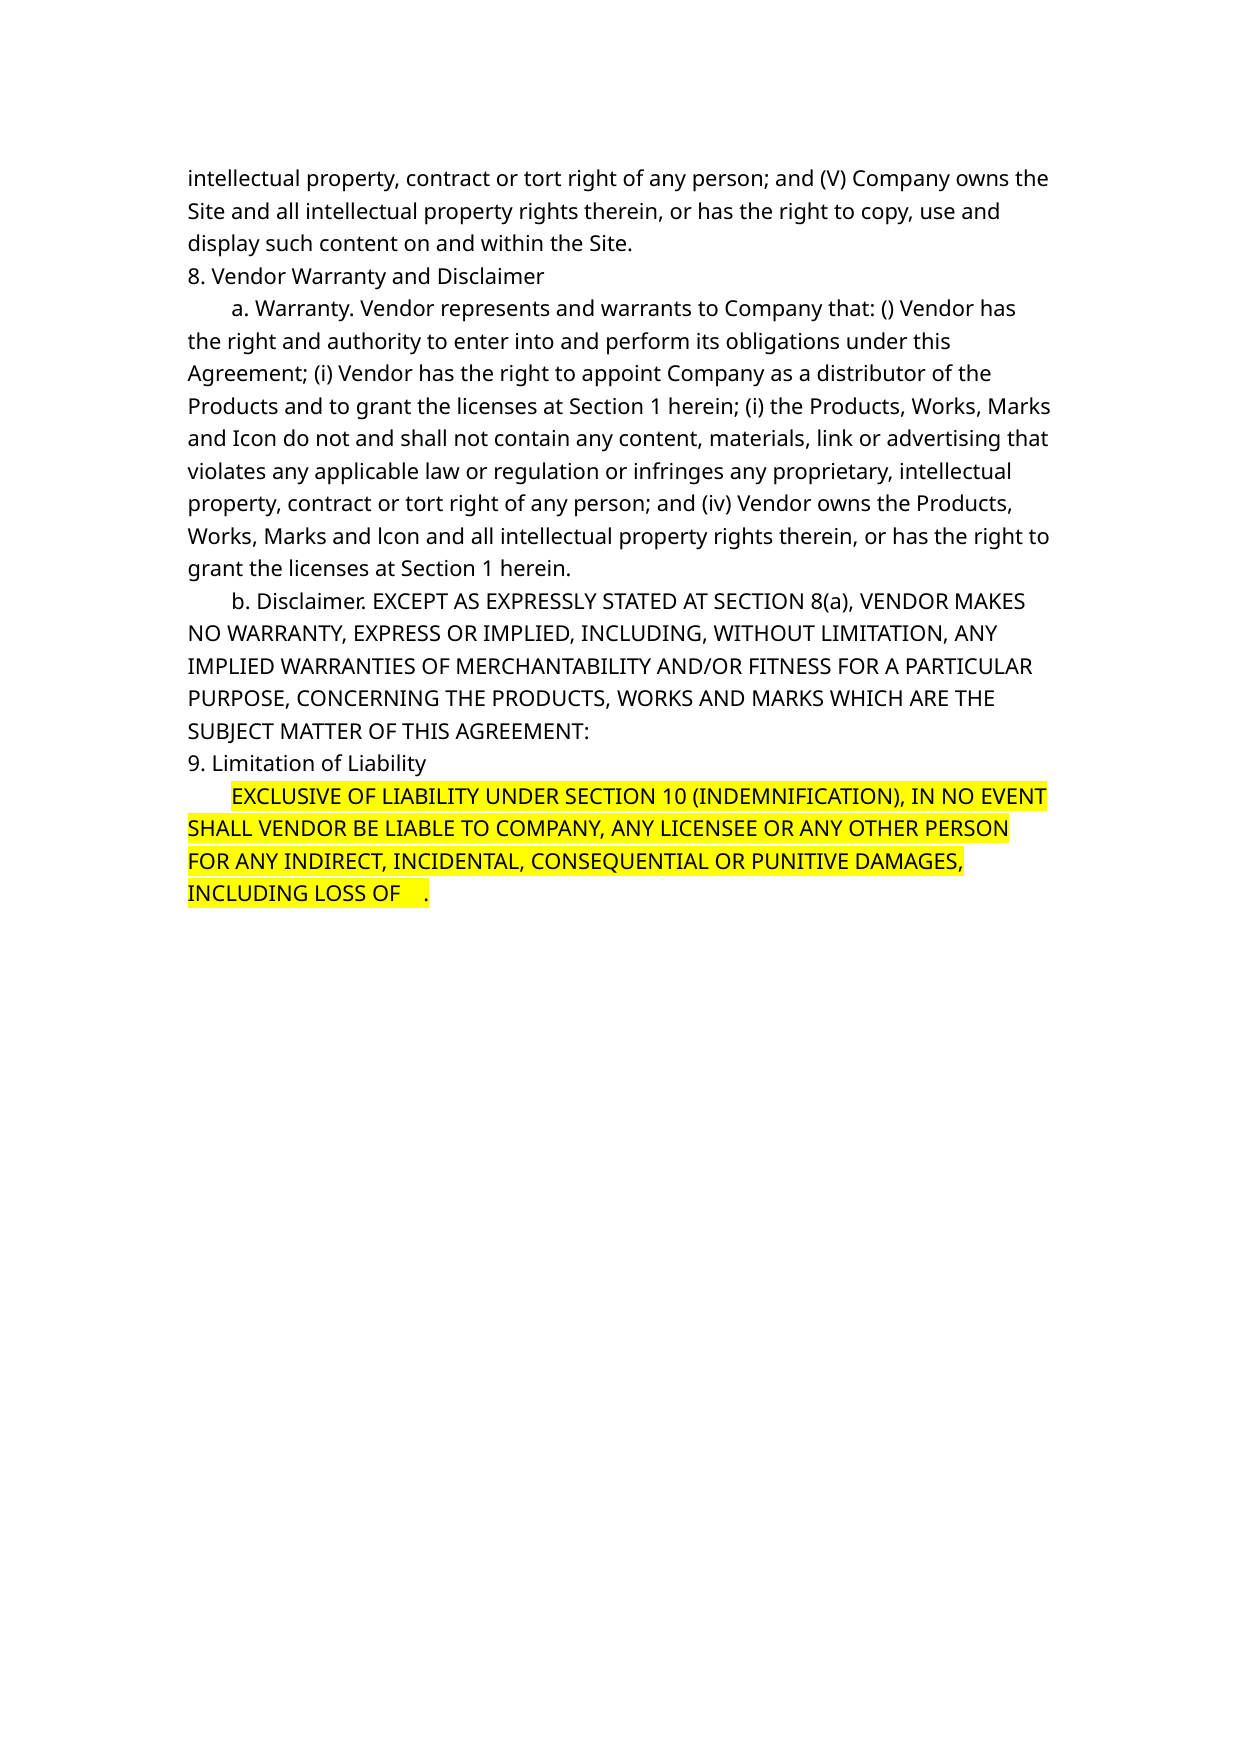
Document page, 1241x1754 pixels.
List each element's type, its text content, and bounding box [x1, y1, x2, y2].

text 8. Vendor Warranty and Disclaimer [187, 259, 1053, 292]
text b. Disclaimer. EXCEPT AS EXPRESSLY STATED AT SECTION 8(a), VENDOR MAKES NO WARRANTY, EXPRESS OR IMPLIED, INCLUDING, WITHOUT LIMITATION, ANY IMPLIED WARRANTIES OF MERCHANTABILITY AND/OR FITNESS FOR A PARTICULAR PURPOSE, CONCERNING THE PRODUCTS, WORKS AND MARKS WHICH ARE THE SUBJECT MATTER OF THIS AGREEMENT: [187, 584, 1053, 747]
text EXCLUSIVE OF LIABILITY UNDER SECTION 10 (INDEMNIFICATION), IN NO EVENT SHALL VENDOR BE LIABLE TO COMPANY, ANY LICENSEE OR ANY OTHER PERSON FOR ANY INDIRECT, INCIDENTAL, CONSEQUENTIAL OR PUNITIVE DAMAGES, INCLUDING LOSS OF . [187, 779, 1053, 909]
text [187, 162, 1053, 259]
text a. Warranty. Vendor represents and warrants to Company that: () Vendor has the right and authority to enter into and perform its obligations under this Agreement; (i) Vendor has the right to appoint Company as a distributor of the Products and to grant the licenses at Section 1 herein; (i) the Products, Works, Marks and Icon do not and shall not contain any content, materials, link or advertising that violates any applicable law or regulation or infringes any proprietary, intellectual property, contract or tort right of any person; and (iv) Vendor owns the Products, Works, Marks and lcon and all intellectual property rights therein, or has the right to grant the licenses at Section 1 herein. [187, 292, 1053, 584]
text 9. Limitation of Liability [187, 747, 1053, 779]
